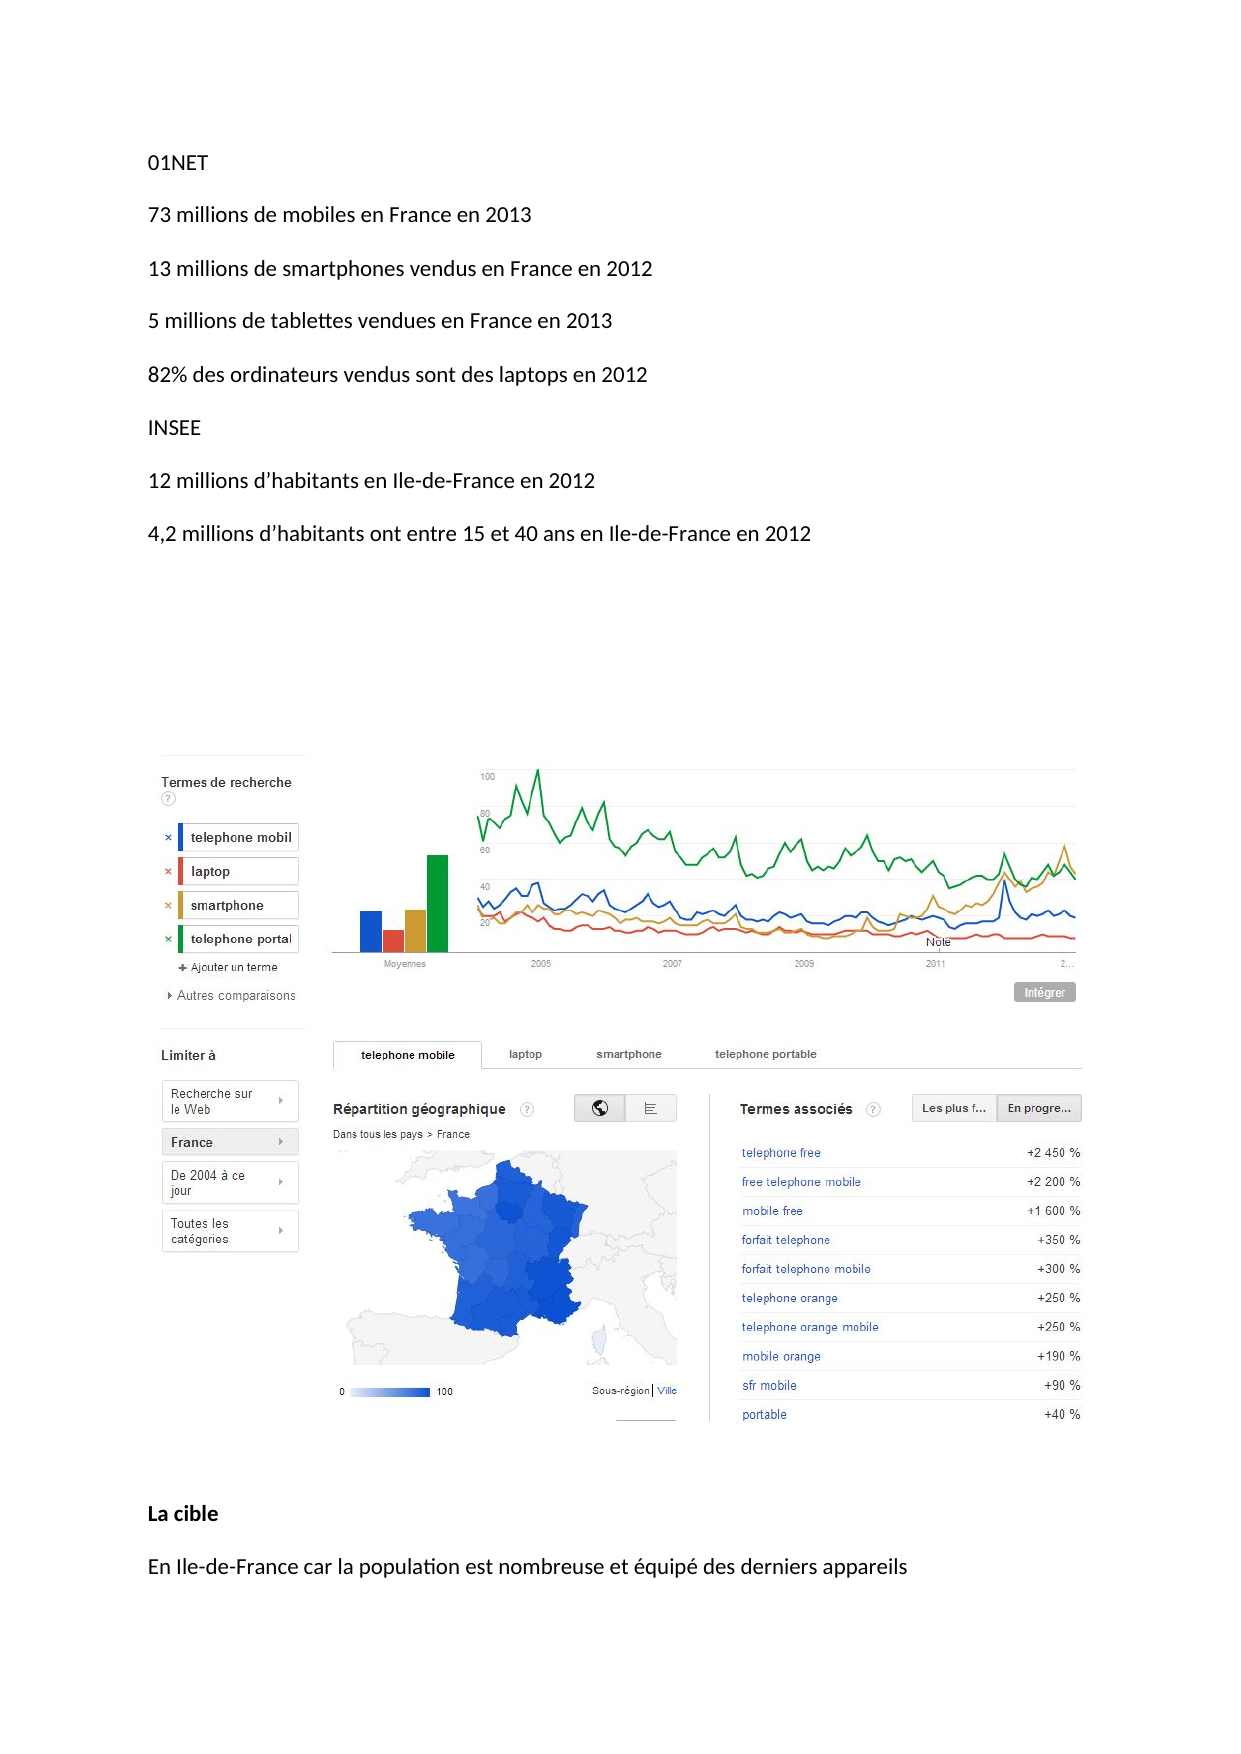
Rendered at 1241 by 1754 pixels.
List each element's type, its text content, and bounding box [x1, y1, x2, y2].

text En Ile-de-France car la population est nombreuse et équipé des derniers appareils [148, 1552, 1093, 1580]
text 82% des ordinateurs vendus sont des laptops en 2012 [148, 360, 1093, 388]
text INSEE [148, 413, 1093, 441]
text 13 millions de smartphones vendus en France en 2012 [148, 254, 1093, 282]
picture [147, 730, 1092, 1421]
text 01NET [148, 148, 1093, 176]
text La cible [148, 1499, 1093, 1527]
text 5 millions de tablettes vendues en France en 2013 [148, 307, 1093, 335]
text 73 millions de mobiles en France en 2013 [148, 201, 1093, 229]
text 12 millions d’habitants en Ile-de-France en 2012 [148, 466, 1093, 494]
text 4,2 millions d’habitants ont entre 15 et 40 ans en Ile-de-France en 2012 [148, 519, 1093, 547]
